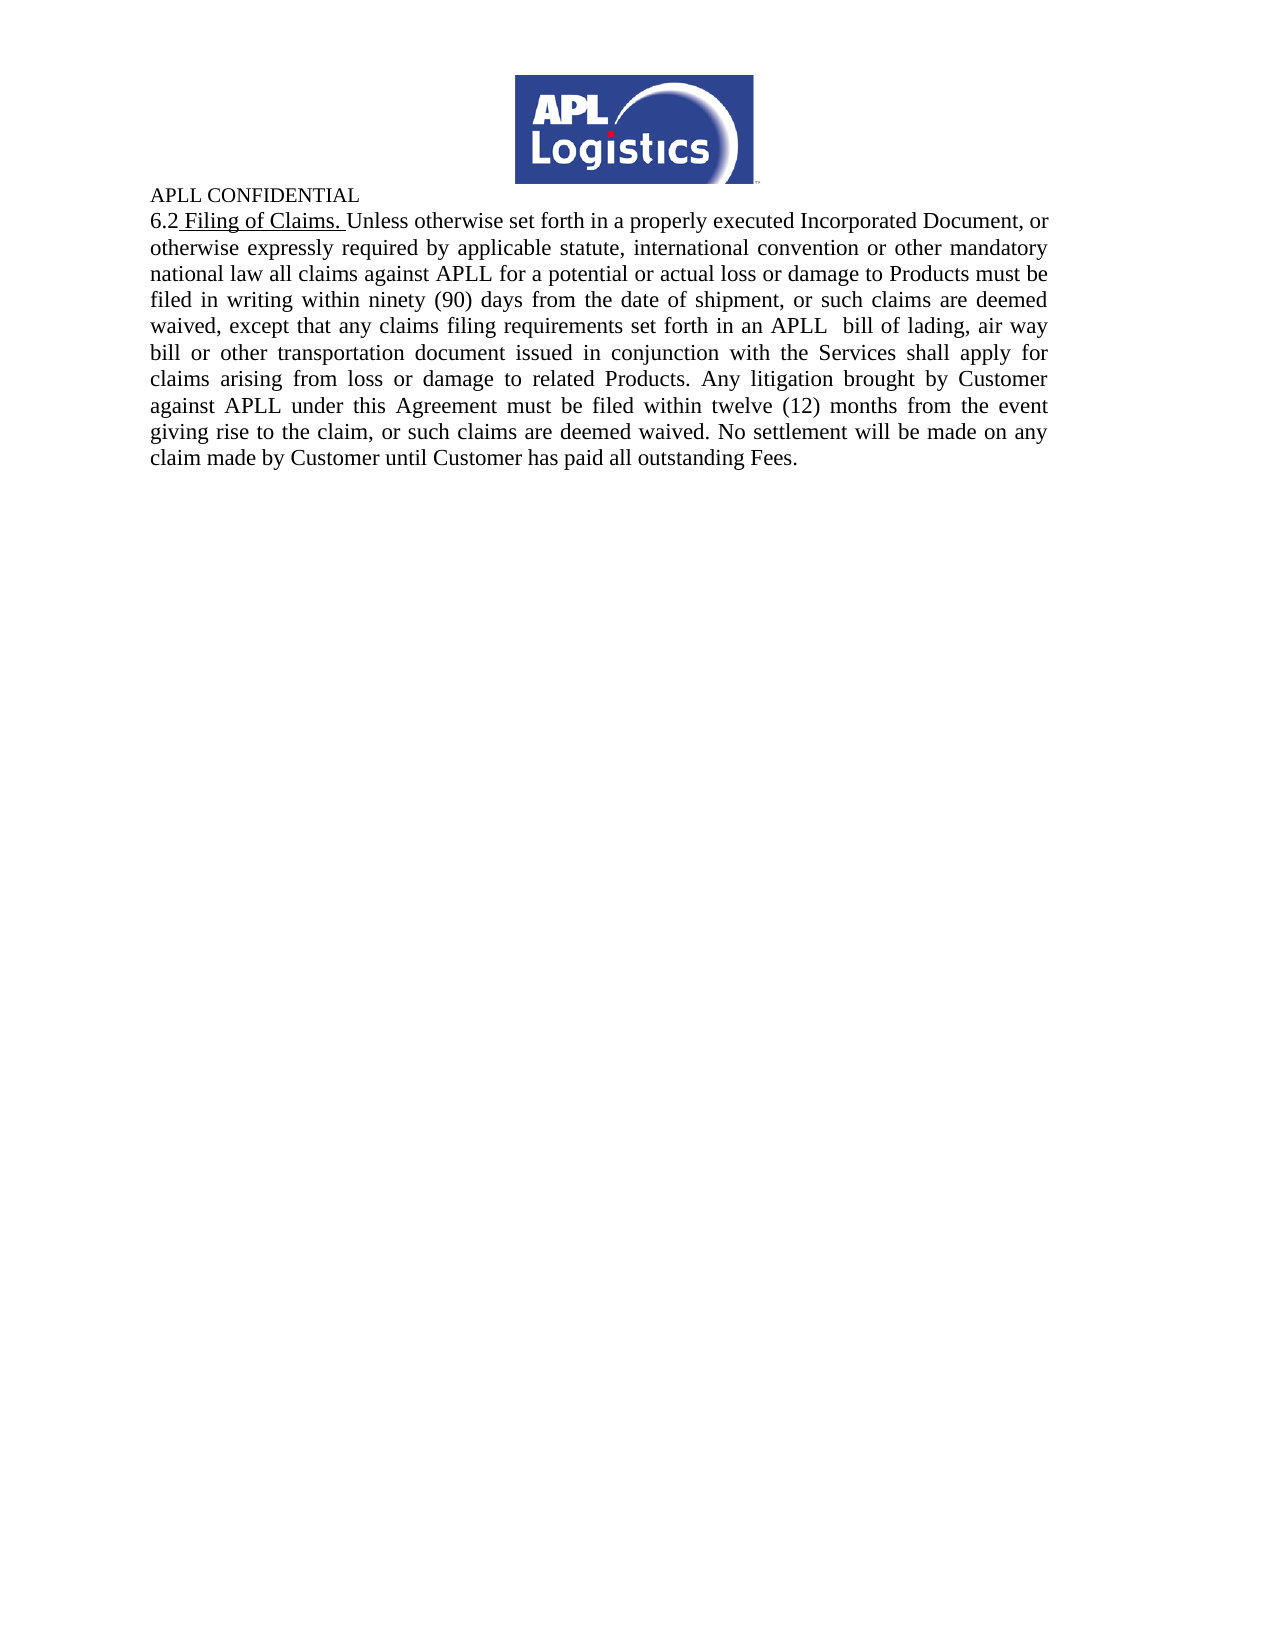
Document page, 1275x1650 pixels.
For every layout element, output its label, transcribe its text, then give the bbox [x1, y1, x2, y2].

text 6.2 Filing of Claims. Unless otherwise set forth in a properly executed Incorporated Document, or otherwise expressly required by applicable statute, international convention or other mandatory national law all claims against APLL for a potential or actual loss or damage to Products must be filed in writing within ninety (90) days from the date of shipment, or such claims are deemed waived, except that any claims filing requirements set forth in an APLL bill of lading, air way bill or other transportation document issued in conjunction with the Services shall apply for claims arising from loss or damage to related Products. Any litigation brought by Customer against APLL under this Agreement must be filed within twelve (12) months from the event giving rise to the claim, or such claims are deemed waived. No settlement will be made on any claim made by Customer until Customer has paid all outstanding Fees. [150, 207, 1049, 471]
picture [515, 75, 761, 184]
